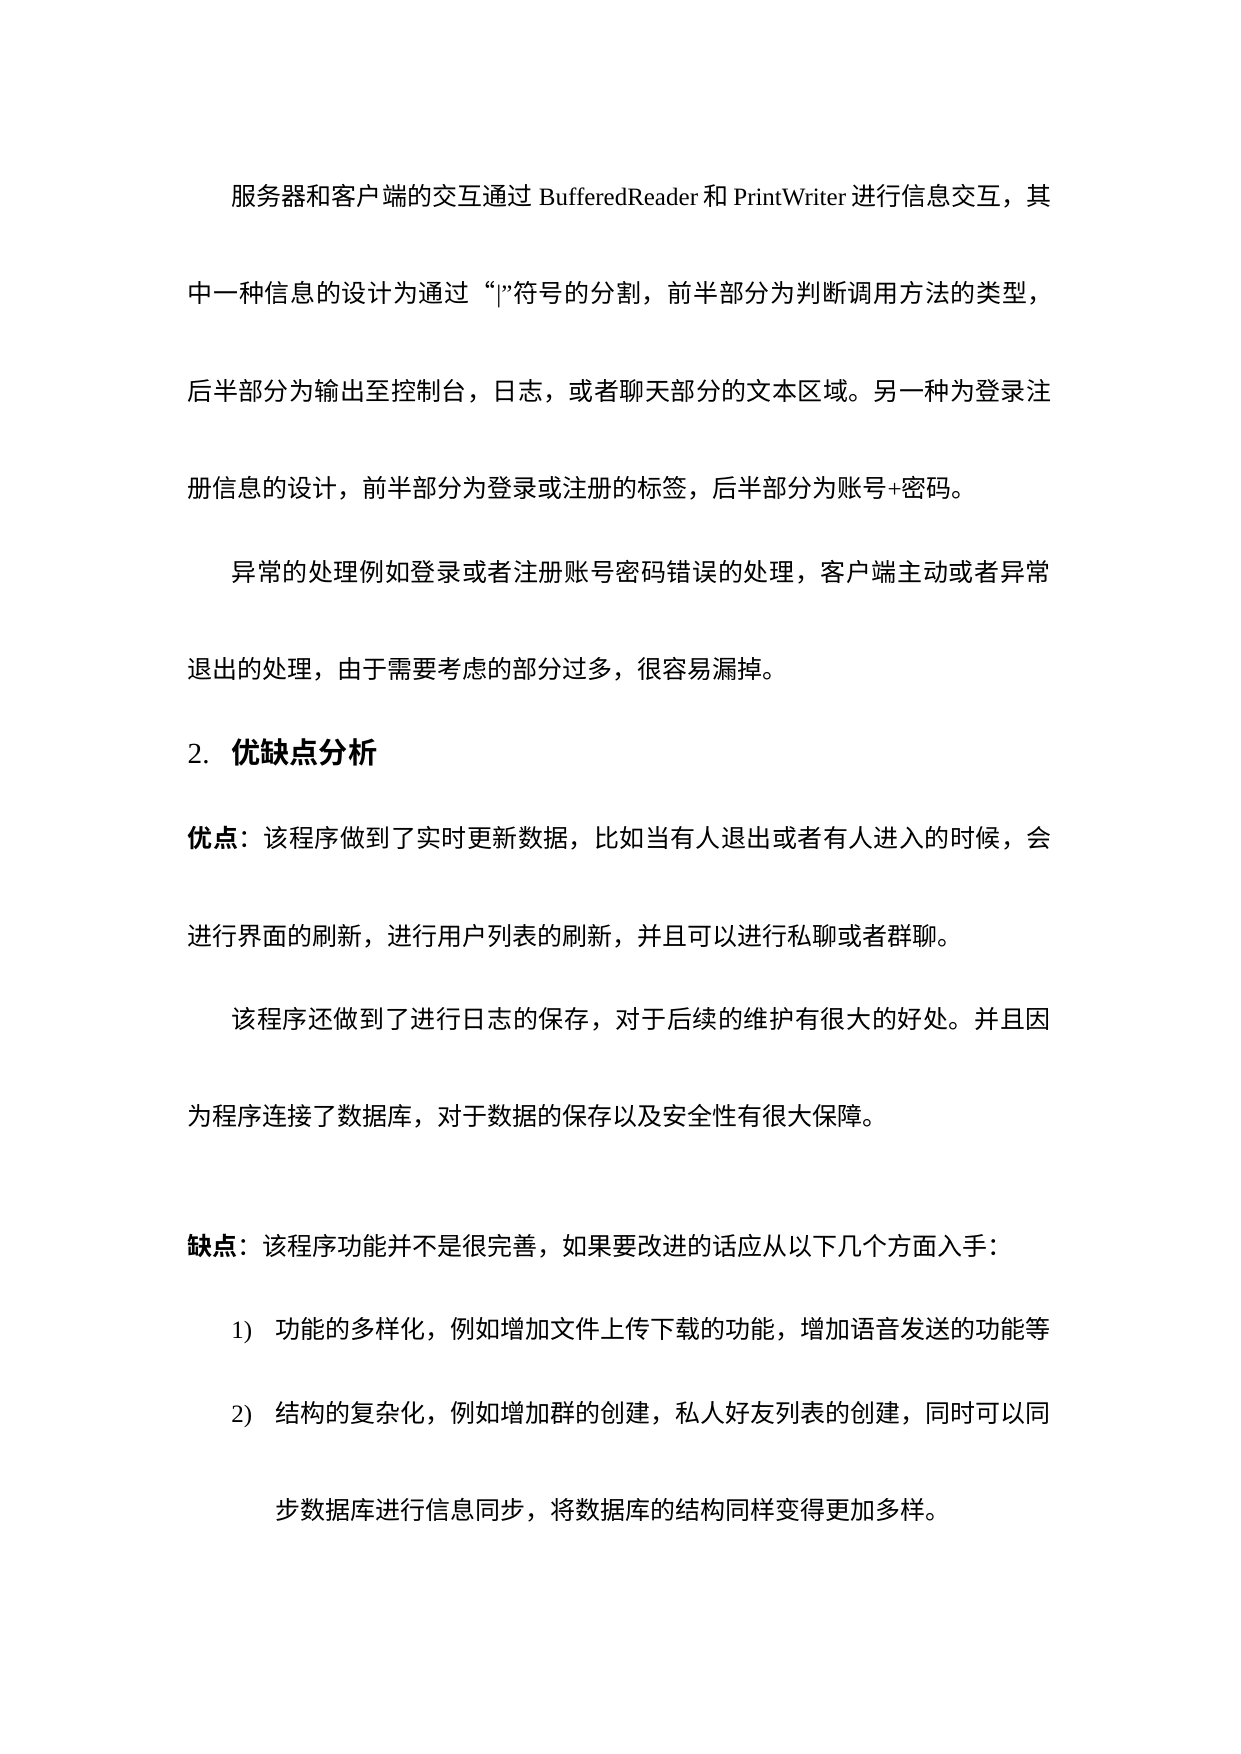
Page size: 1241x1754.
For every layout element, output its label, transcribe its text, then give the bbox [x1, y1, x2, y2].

list 结构的复杂化，例如增加群的创建，私人好友列表的创建，同时可以同步数据库进行信息同步，将数据库的结构同样变得更加多样。 [231, 1379, 1053, 1541]
list 功能的多样化，例如增加文件上传下载的功能，增加语音发送的功能等 [231, 1296, 1053, 1361]
text 缺点：该程序功能并不是很完善，如果要改进的话应从以下几个方面入手： [187, 1212, 1053, 1277]
list 优缺点分析 [187, 718, 1053, 783]
text 优点：该程序做到了实时更新数据，比如当有人退出或者有人进入的时候，会进行界面的刷新，进行用户列表的刷新，并且可以进行私聊或者群聊。 [187, 804, 1053, 967]
text 该程序还做到了进行日志的保存，对于后续的维护有很大的好处。并且因为程序连接了数据库，对于数据的保存以及安全性有很大保障。 [187, 985, 1053, 1147]
text 服务器和客户端的交互通过BufferedReader和PrintWriter进行信息交互，其中一种信息的设计为通过“|”符号的分割，前半部分为判断调用方法的类型，后半部分为输出至控制台，日志，或者聊天部分的文本区域。另一种为登录注册信息的设计，前半部分为登录或注册的标签，后半部分为账号+密码。 [187, 162, 1053, 519]
text 异常的处理例如登录或者注册账号密码错误的处理，客户端主动或者异常退出的处理，由于需要考虑的部分过多，很容易漏掉。 [187, 538, 1053, 700]
